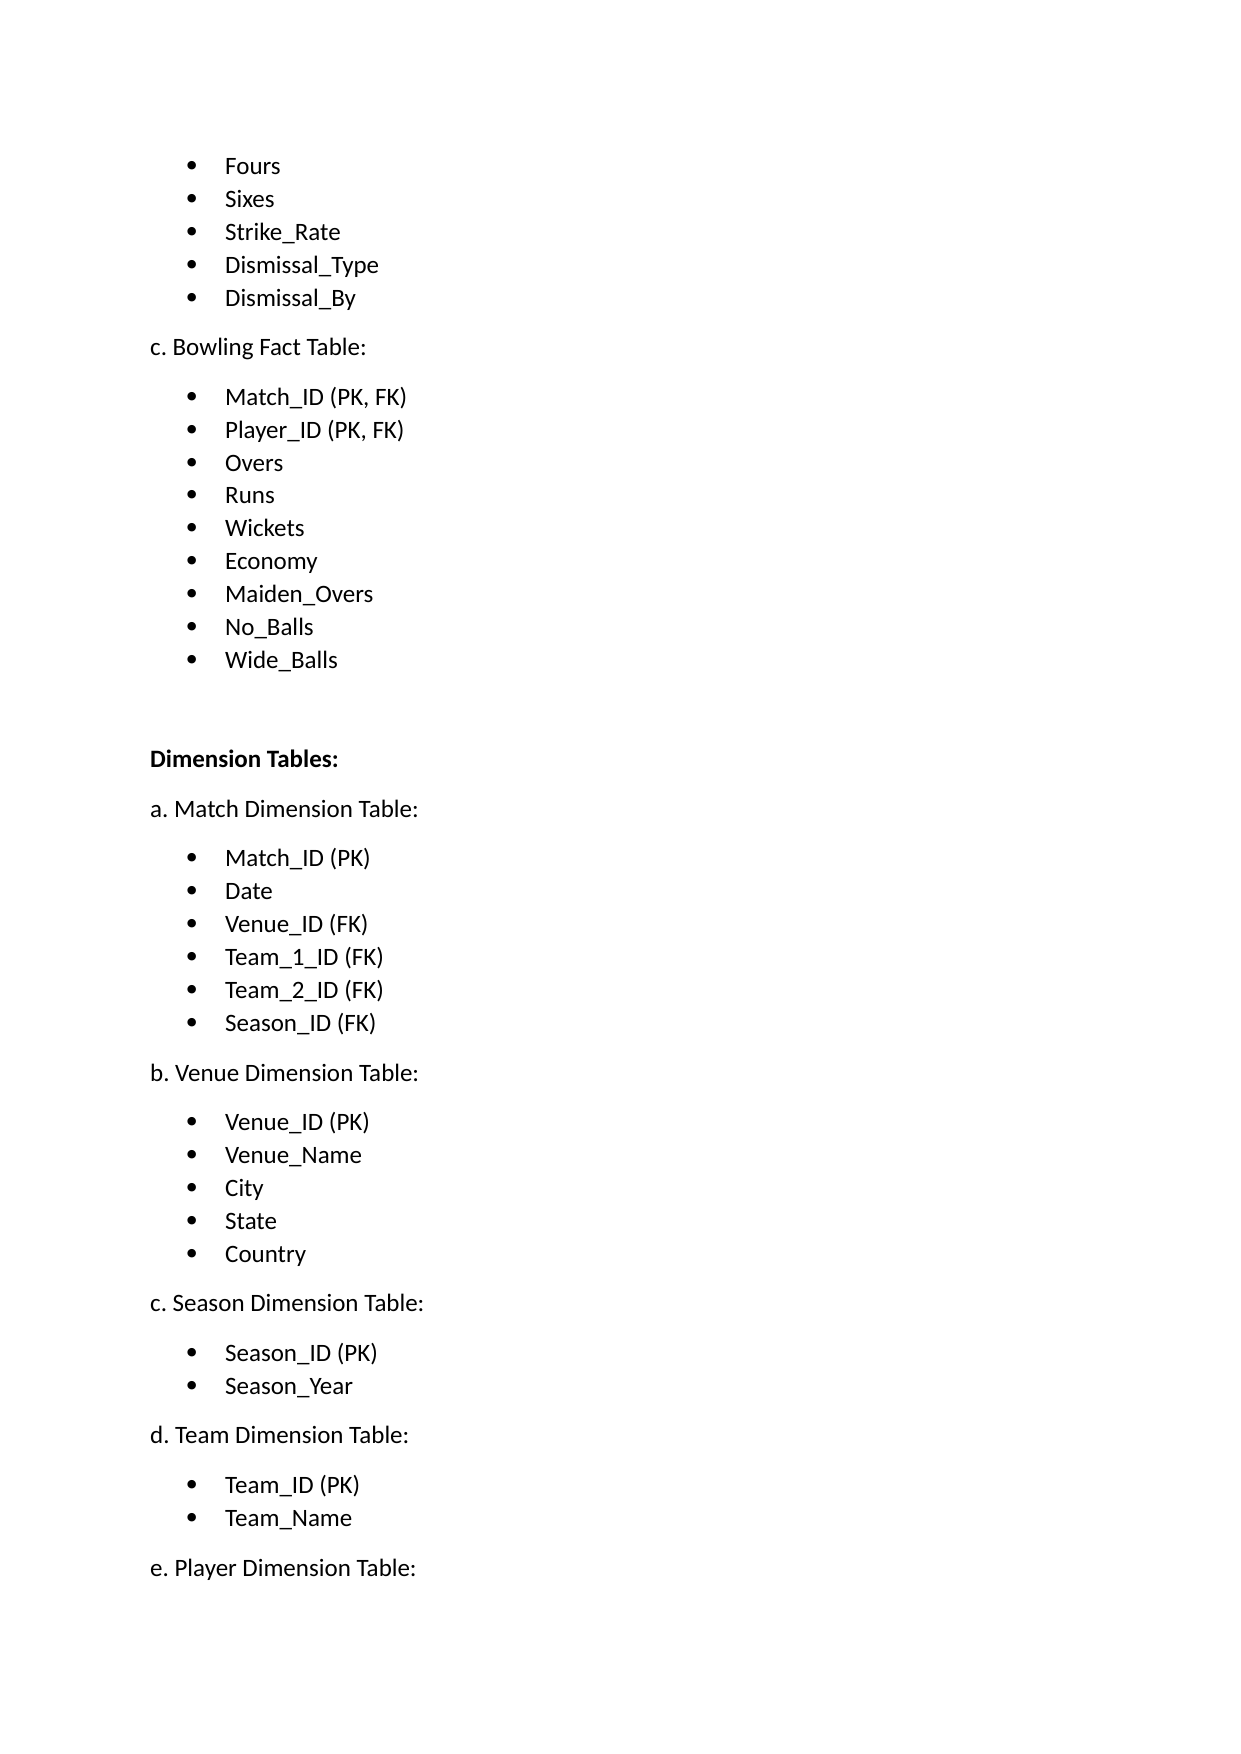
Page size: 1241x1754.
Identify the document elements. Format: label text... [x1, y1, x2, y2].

list Wide_Balls [187, 644, 1090, 675]
list Dismissal_By [187, 282, 1090, 312]
list Team_1_ID (FK) [187, 941, 1090, 972]
list Season_ID (PK) [187, 1337, 1090, 1368]
list Venue_ID (FK) [187, 908, 1090, 939]
list Team_ID (PK) [187, 1469, 1090, 1500]
list Match_ID (PK) [187, 842, 1090, 873]
list Sixes [187, 183, 1090, 213]
text Dimension Tables: [150, 743, 1090, 774]
list Economy [187, 545, 1090, 576]
list Team_Name [187, 1502, 1090, 1533]
list Strike_Rate [187, 216, 1090, 246]
list State [187, 1205, 1090, 1236]
list Overs [187, 447, 1090, 477]
list Player_ID (PK, FK) [187, 414, 1090, 444]
text b. Venue Dimension Table: [150, 1057, 1090, 1087]
list Date [187, 875, 1090, 906]
list Season_Year [187, 1370, 1090, 1401]
text e. Player Dimension Table: [150, 1552, 1090, 1582]
list Maiden_Overs [187, 578, 1090, 609]
list Country [187, 1238, 1090, 1268]
text a. Match Dimension Table: [150, 793, 1090, 823]
text c. Season Dimension Table: [150, 1287, 1090, 1318]
list Team_2_ID (FK) [187, 974, 1090, 1005]
list No_Balls [187, 611, 1090, 642]
text c. Bowling Fact Table: [150, 331, 1090, 362]
list Fours [187, 150, 1090, 181]
list Venue_ID (PK) [187, 1106, 1090, 1137]
list Dismissal_Type [187, 249, 1090, 279]
list Wickets [187, 512, 1090, 543]
list Runs [187, 479, 1090, 510]
list Season_ID (FK) [187, 1007, 1090, 1038]
list Match_ID (PK, FK) [187, 381, 1090, 411]
list Venue_Name [187, 1139, 1090, 1170]
list City [187, 1172, 1090, 1203]
text d. Team Dimension Table: [150, 1419, 1090, 1450]
